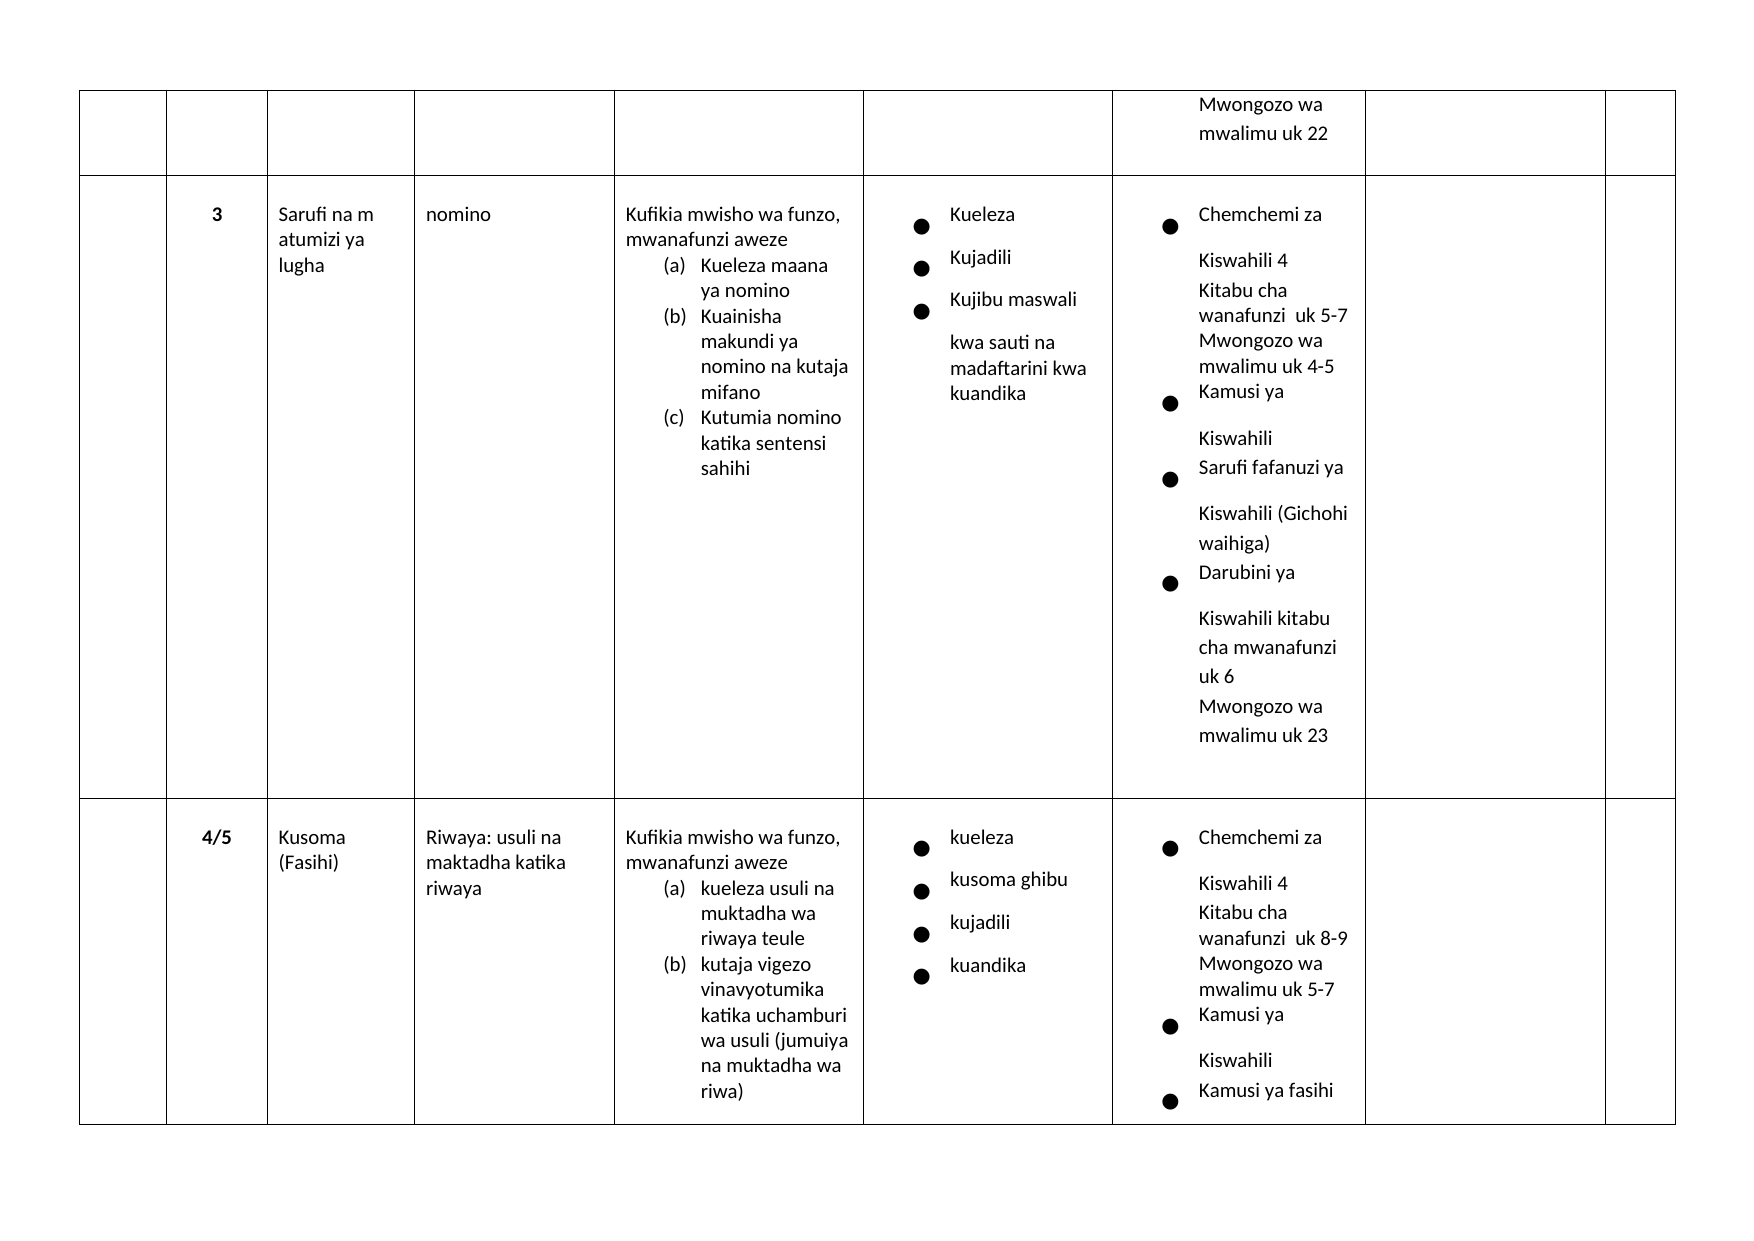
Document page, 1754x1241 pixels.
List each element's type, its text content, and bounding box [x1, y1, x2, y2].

table_cell Sarufi na m atumizi ya lugha [268, 176, 414, 797]
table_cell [864, 799, 1112, 1123]
table_cell Kufikia mwisho wa funzo, mwanafunzi aweze Kueleza maana ya nomino Kuainisha makundi ya nomino na kutaja mifano Kutumia nomino katika sentensi sahihi [615, 176, 863, 797]
table_cell [80, 176, 166, 797]
table_cell [1366, 799, 1605, 1123]
table_cell [80, 91, 166, 175]
table_cell [1366, 91, 1605, 175]
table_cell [268, 91, 414, 175]
table_cell 3 [167, 176, 267, 797]
table_cell Chemchemi za Kiswahili 4 Kitabu cha wanafunzi uk 5-7 Mwongozo wa mwalimu uk 4-5 Kamusi ya Kiswahili Sarufi fafanuzi ya Kiswahili (Gichohi waihiga) Darubini ya Kiswahili kitabu cha mwanafunzi uk 6 Mwongozo wa mwalimu uk 23 [1113, 176, 1365, 797]
table_cell 2 [167, 91, 267, 175]
table_cell nomino [415, 176, 614, 797]
table_cell [1606, 799, 1675, 1123]
table_cell [80, 799, 166, 1123]
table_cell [864, 91, 1112, 175]
table_cell Kusoma (Fasihi) [268, 799, 414, 1123]
table_cell 4/5 [167, 799, 267, 1123]
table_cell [415, 91, 614, 175]
table_cell Kueleza Kujadili Kujibu maswali kwa sauti na madaftarini kwa kuandika [864, 176, 1112, 797]
table_cell [1606, 91, 1675, 175]
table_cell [615, 91, 863, 175]
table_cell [1113, 799, 1365, 1123]
table_cell [1366, 176, 1605, 797]
table_cell [1606, 176, 1675, 797]
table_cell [1113, 91, 1365, 175]
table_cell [615, 799, 863, 1123]
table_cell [415, 799, 614, 1123]
